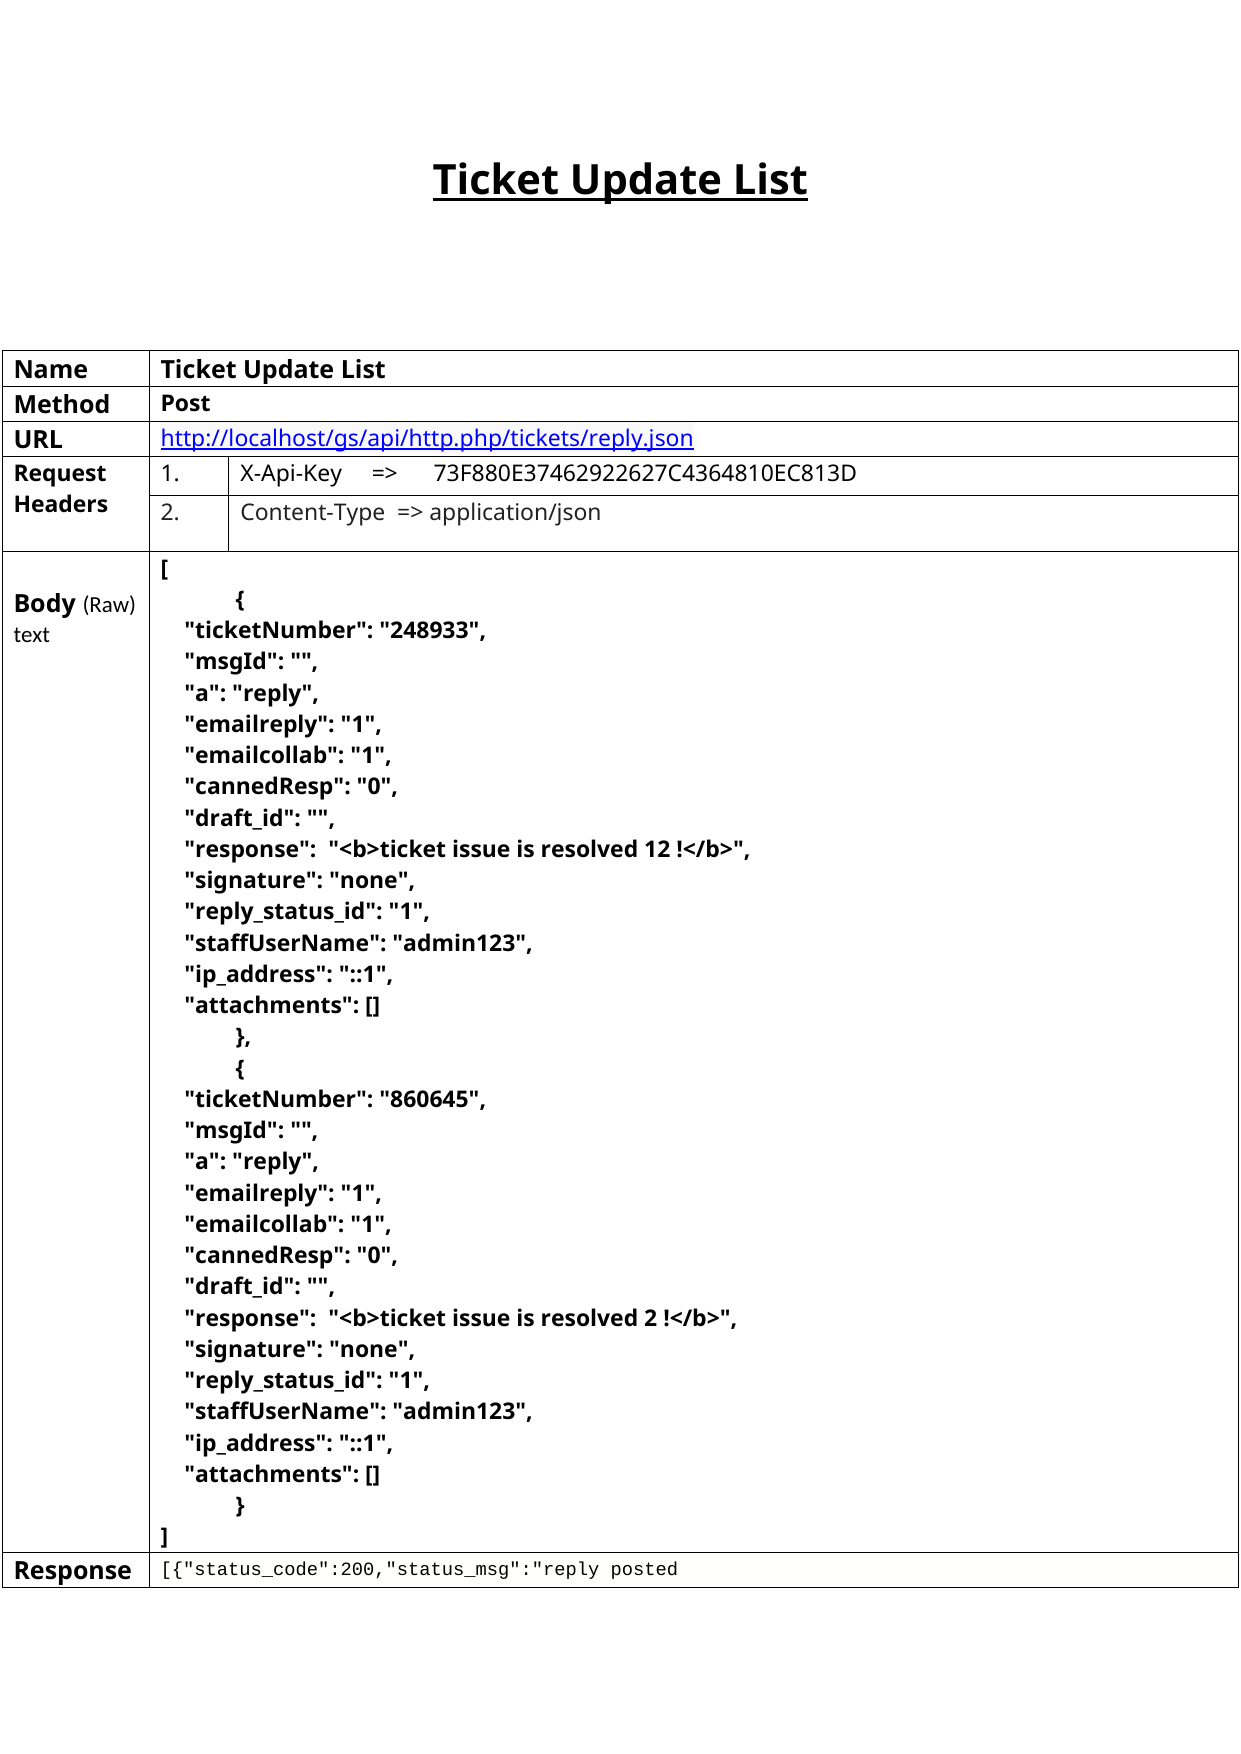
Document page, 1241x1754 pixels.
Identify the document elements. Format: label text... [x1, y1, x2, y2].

table_cell [ { "ticketNumber": "248933", "msgId": "", "a": "reply", "emailreply": "1", "emailcollab": "1", "cannedResp": "0", "draft_id": "", "response": "<b>ticket issue is resolved 12 !</b>", "signature": "none", "reply_status_id": "1", "staffUserName": "admin123", "ip_address": "::1", "attachments": [] }, { "ticketNumber": "860645", "msgId": "", "a": "reply", "emailreply": "1", "emailcollab": "1", "cannedResp": "0", "draft_id": "", "response": "<b>ticket issue is resolved 2 !</b>", "signature": "none", "reply_status_id": "1", "staffUserName": "admin123", "ip_address": "::1", "attachments": [] } ] [150, 552, 1238, 1552]
table_cell Body (Raw) text [3, 552, 149, 1552]
table_cell Response [3, 1553, 149, 1587]
table_cell Content-Type => application/json [229, 496, 1238, 551]
table_cell URL [3, 422, 149, 456]
table_cell http://localhost/gs/api/http.php/tickets/reply.json [150, 422, 1238, 456]
table_cell Post [150, 387, 1238, 421]
table_cell Request Headers [3, 457, 149, 551]
table_header Name [3, 351, 149, 386]
table_cell Method [3, 387, 149, 421]
subtitle Ticket Update List [150, 150, 1090, 207]
table_cell X-Api-Key => 73F880E37462922627C4364810EC813D [229, 457, 1238, 495]
table_cell 2. [150, 496, 228, 551]
table_header Ticket Update List [150, 351, 1238, 386]
table_cell 1. [150, 457, 228, 495]
